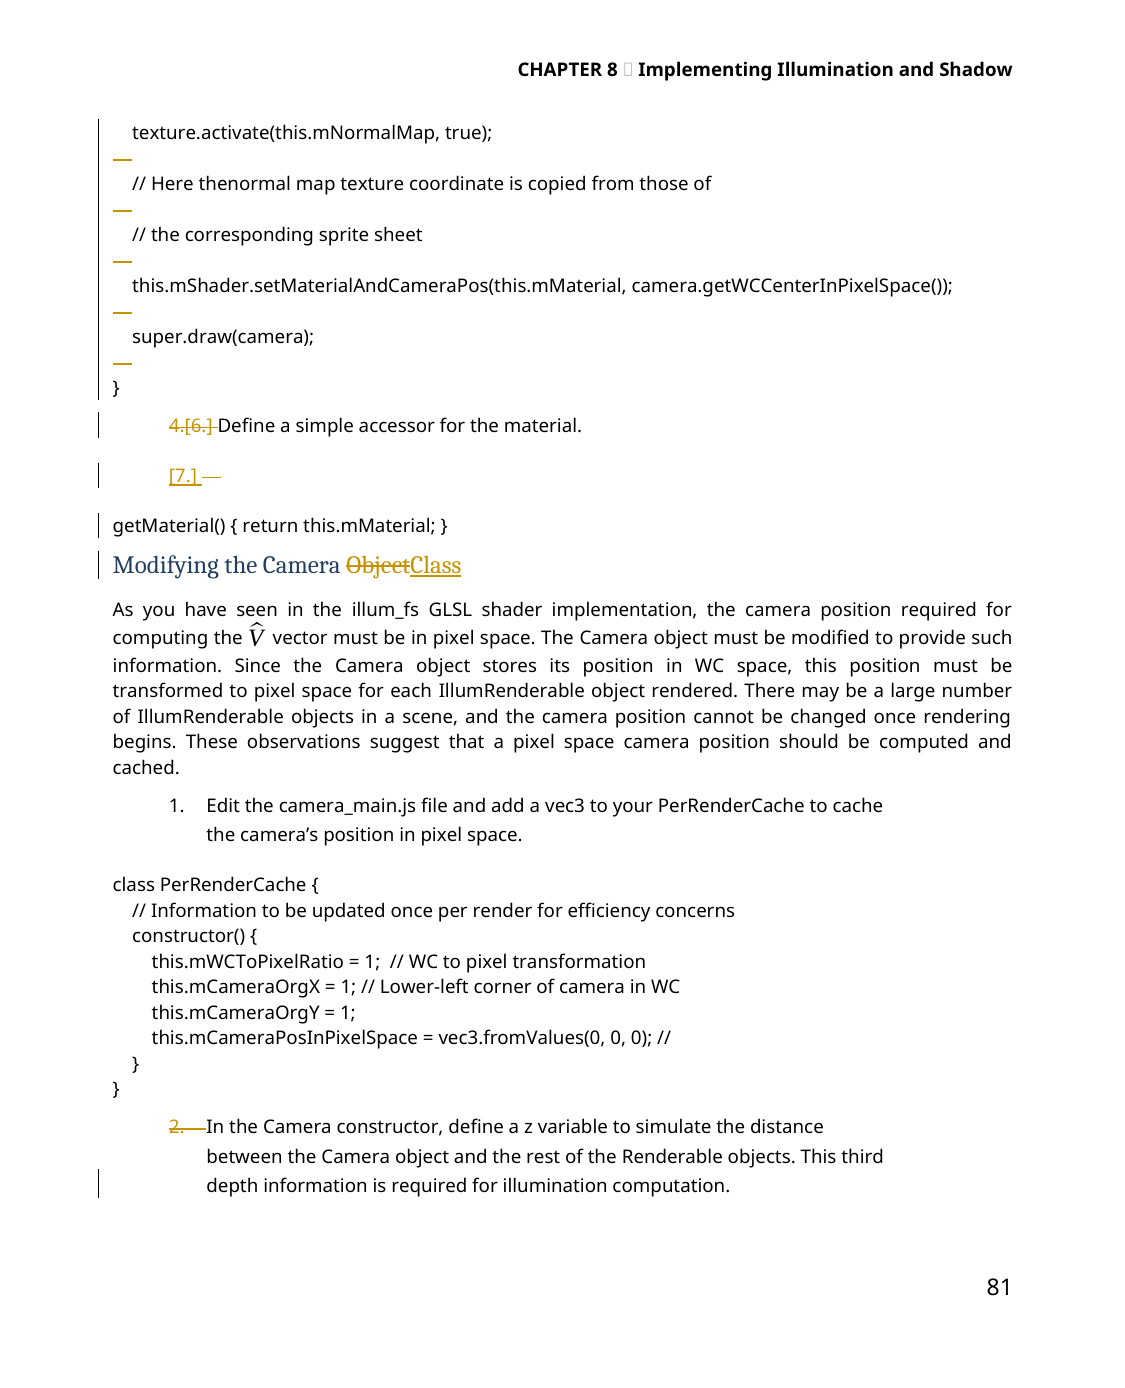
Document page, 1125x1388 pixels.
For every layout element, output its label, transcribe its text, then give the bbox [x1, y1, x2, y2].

text // Here thenormal map texture coordinate is copied from those of [112, 170, 1012, 196]
text // the corresponding sprite sheet [112, 221, 1012, 247]
text // Information to be updated once per render for efficiency concerns [112, 897, 1012, 923]
text super.draw(camera); [112, 323, 1012, 349]
text } [112, 374, 1012, 400]
text texture.activate(this.mNormalMap, true); [112, 119, 1012, 145]
text this.mCameraPosInPixelSpace = vec3.fromValues(0, 0, 0); // [112, 1025, 1012, 1050]
subtitle Modifying the Camera [112, 551, 1012, 579]
text this.mWCToPixelRatio = 1; // WC to pixel transformation [112, 948, 1012, 974]
list Define a simple accessor for the material. [169, 412, 892, 438]
list In the Camera constructor, define a z variable to simulate the distance between the Camera object and the rest of the Renderable objects. This third depth information is required for illumination computation. [169, 1114, 892, 1198]
text } [112, 1076, 1012, 1101]
text constructor() { [112, 923, 1012, 948]
text getMaterial() { return this.mMaterial; } [112, 513, 1012, 538]
text As you have seen in the illum_fs GLSL shader implementation, the camera position required for computing the vector must be in pixel space. The Camera object must be modified to provide such information. Since the Camera object stores its position in WC space, this position must be transformed to pixel space for each IllumRenderable object rendered. There may be a large number of IllumRenderable objects in a scene, and the camera position cannot be changed once rendering begins. These observations suggest that a pixel space camera position should be computed and cached. [112, 596, 1012, 780]
list Edit the camera_main.js file and add a vec3 to your PerRenderCache to cache the camera’s position in pixel space. [169, 792, 892, 847]
text } [112, 1050, 1012, 1076]
text this.mShader.setMaterialAndCameraPos(this.mMaterial, camera.getWCCenterInPixelSpace()); [112, 272, 1012, 298]
text this.mCameraOrgY = 1; [112, 999, 1012, 1025]
text class PerRenderCache { [112, 872, 1012, 897]
text this.mCameraOrgX = 1; // Lower-left corner of camera in WC [112, 974, 1012, 999]
